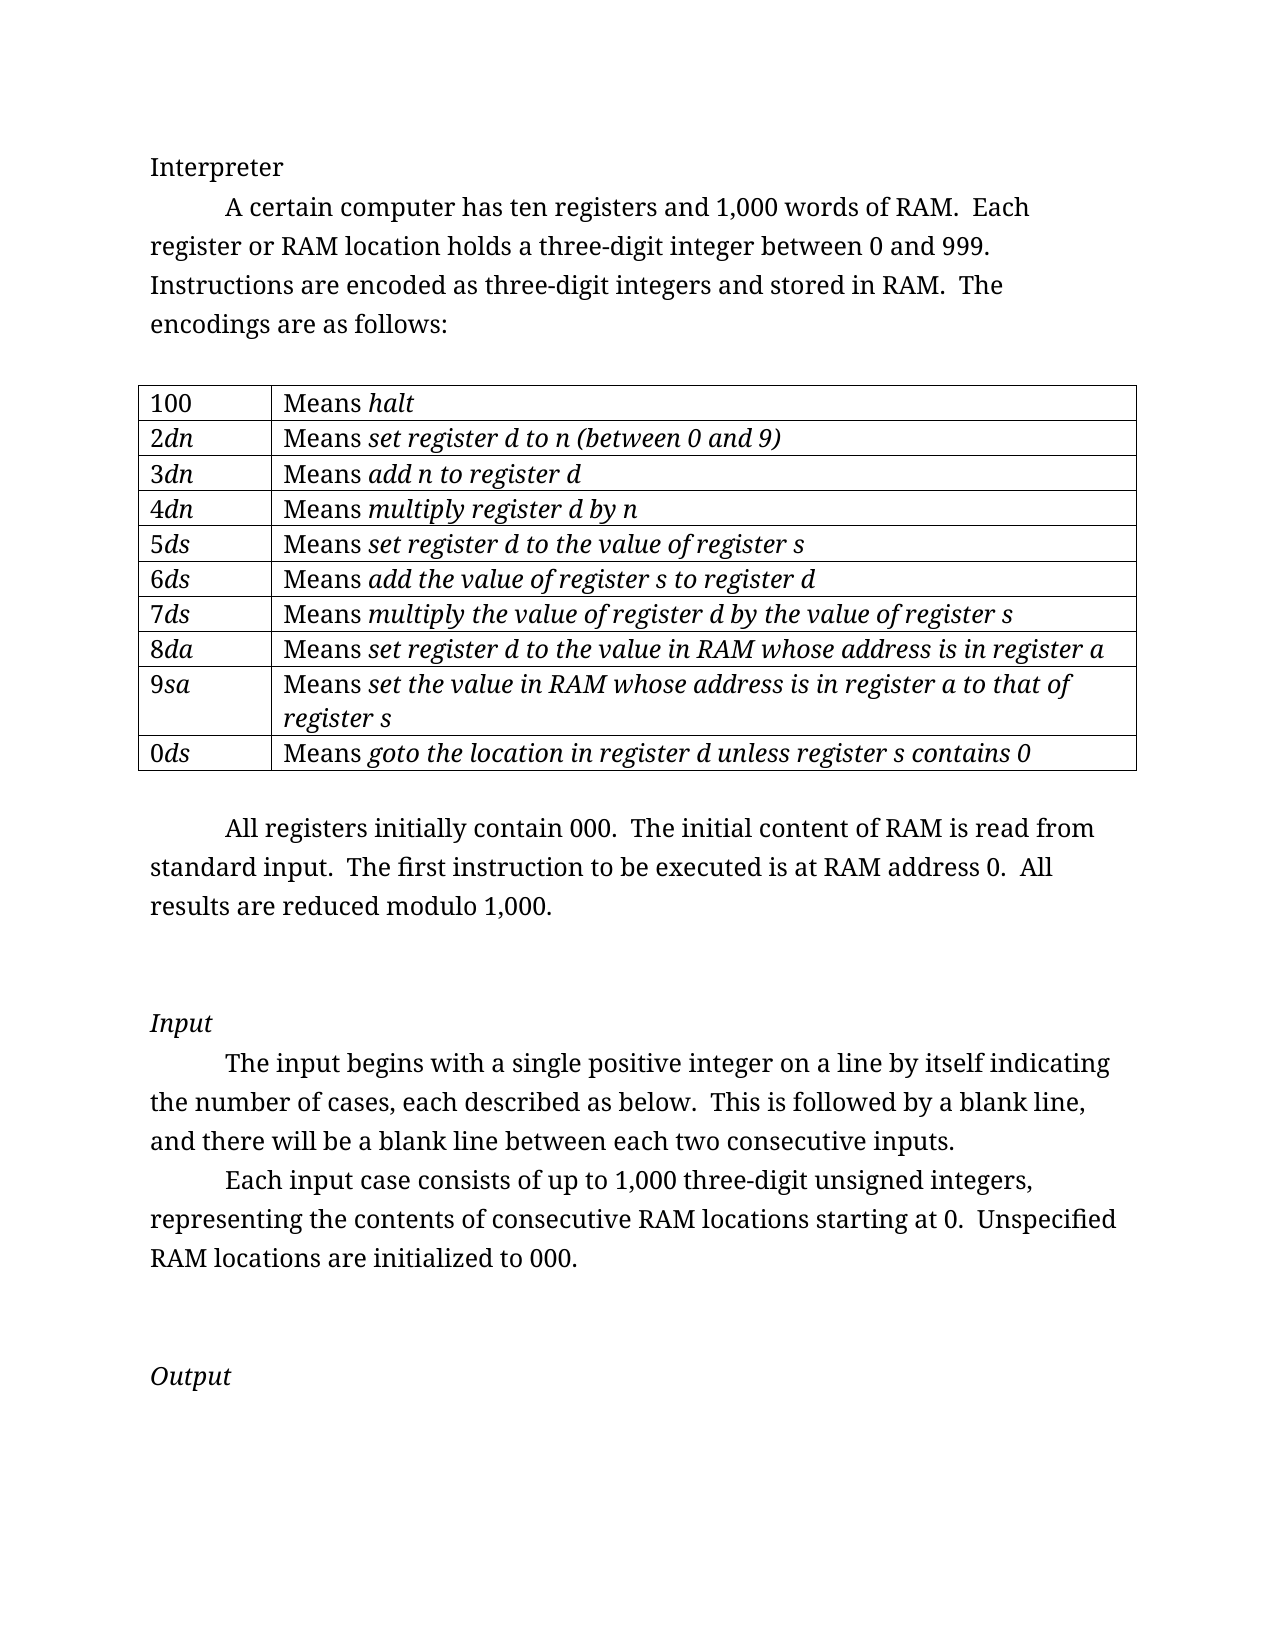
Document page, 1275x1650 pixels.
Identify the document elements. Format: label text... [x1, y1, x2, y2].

table_cell Means multiply register d by n [272, 491, 1136, 525]
table_cell 6ds [139, 562, 271, 596]
table_cell 3dn [139, 456, 271, 490]
text A certain computer has ten registers and 1,000 words of RAM. Each register or RAM location holds a three-digit integer between 0 and 999. Instructions are encoded as three-digit integers and stored in RAM. The encodings are as follows: [150, 189, 1125, 341]
table_header 100 [139, 386, 271, 420]
table_cell Means multiply the value of register d by the value of register s [272, 597, 1136, 631]
table_cell Means set register d to the value of register s [272, 526, 1136, 561]
text Input [150, 1006, 1125, 1040]
table_cell Means set register d to the value in RAM whose address is in register a [272, 632, 1136, 666]
table_cell 7ds [139, 597, 271, 631]
text All registers initially contain 000. The initial content of RAM is read from standard input. The first instruction to be executed is at RAM address 0. All results are reduced modulo 1,000. [150, 810, 1125, 923]
table_cell 0ds [139, 736, 271, 770]
table_cell 4dn [139, 491, 271, 525]
text Each input case consists of up to 1,000 three-digit unsigned integers, representing the contents of consecutive RAM locations starting at 0. Unspecified RAM locations are initialized to 000. [150, 1163, 1125, 1275]
table_cell 2dn [139, 421, 271, 455]
table_cell 9sa [139, 667, 271, 735]
table_header Means halt [272, 386, 1136, 420]
text Interpreter [150, 150, 1125, 184]
table_cell Means add the value of register s to register d [272, 562, 1136, 596]
table_cell Means set register d to n (between 0 and 9) [272, 421, 1136, 455]
table_cell 8da [139, 632, 271, 666]
table_cell 5ds [139, 526, 271, 561]
text The input begins with a single positive integer on a line by itself indicating the number of cases, each described as below. This is followed by a blank line, and there will be a blank line between each two consecutive inputs. [150, 1045, 1125, 1158]
table_cell Means add n to register d [272, 456, 1136, 490]
text Output [150, 1359, 1125, 1393]
table_cell Means set the value in RAM whose address is in register a to that of register s [272, 667, 1136, 735]
table_cell Means goto the location in register d unless register s contains 0 [272, 736, 1136, 770]
